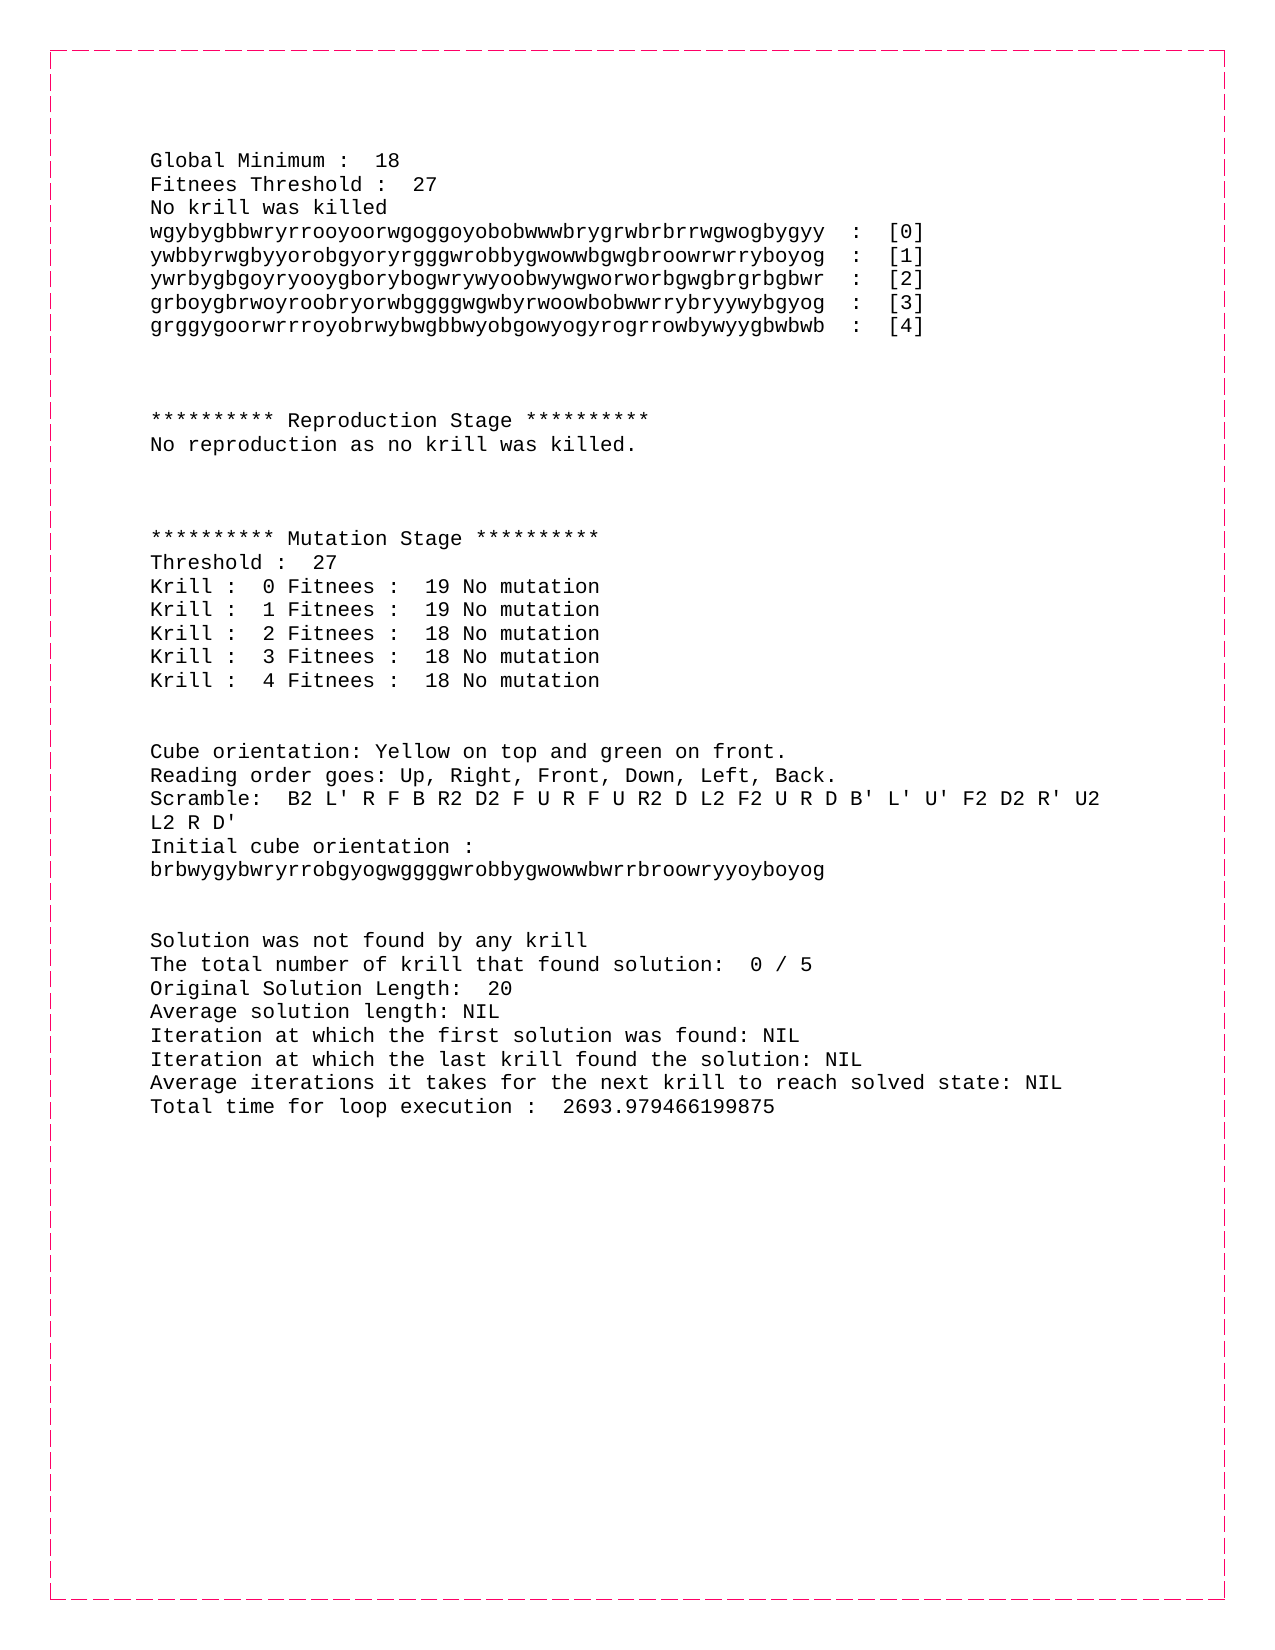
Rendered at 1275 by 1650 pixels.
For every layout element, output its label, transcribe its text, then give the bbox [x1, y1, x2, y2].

text Reading order goes: Up, Right, Front, Down, Left, Back. [150, 765, 1125, 788]
text Original Solution Length: 20 [150, 978, 1125, 1001]
text Krill : 0 Fitnees : 19 No mutation [150, 576, 1125, 599]
text Iteration at which the last krill found the solution: NIL [150, 1048, 1125, 1072]
text Average iterations it takes for the next krill to reach solved state: NIL [150, 1072, 1125, 1096]
text Krill : 3 Fitnees : 18 No mutation [150, 647, 1125, 670]
text ********** Mutation Stage ********** [150, 528, 1125, 552]
text The total number of krill that found solution: 0 / 5 [150, 954, 1125, 978]
text wgybygbbwryrrooyoorwgoggoyobobwwwbrygrwbrbrrwgwogbygyy : [0] [150, 221, 1125, 244]
text ywrbygbgoyryooygborybogwrywyoobwywgworworbgwgbrgrbgbwr : [2] [150, 268, 1125, 292]
text No reproduction as no krill was killed. [150, 434, 1125, 457]
text Krill : 2 Fitnees : 18 No mutation [150, 623, 1125, 647]
text Krill : 1 Fitnees : 19 No mutation [150, 599, 1125, 623]
text Solution was not found by any krill [150, 930, 1125, 954]
text Scramble: B2 L' R F B R2 D2 F U R F U R2 D L2 F2 U R D B' L' U' F2 D2 R' U2 L2 R D' [150, 788, 1125, 836]
text grboygbrwoyroobryorwbggggwgwbyrwoowbobwwrrybryywybgyog : [3] [150, 292, 1125, 316]
text grggygoorwrrroyobrwybwgbbwyobgowyogyrogrrowbywyygbwbwb : [4] [150, 316, 1125, 339]
text Global Minimum : 18 [150, 150, 1125, 174]
text No krill was killed [150, 197, 1125, 221]
text Average solution length: NIL [150, 1001, 1125, 1025]
text Iteration at which the first solution was found: NIL [150, 1025, 1125, 1048]
text Threshold : 27 [150, 552, 1125, 576]
text ********** Reproduction Stage ********** [150, 410, 1125, 434]
text Cube orientation: Yellow on top and green on front. [150, 741, 1125, 765]
text Initial cube orientation : brbwygybwryrrobgyogwggggwrobbygwowwbwrrbroowryyoyboyog [150, 836, 1125, 883]
text Total time for loop execution : 2693.979466199875 [150, 1096, 1125, 1119]
text Fitnees Threshold : 27 [150, 174, 1125, 197]
text ywbbyrwgbyyorobgyoryrgggwrobbygwowwbgwgbroowrwrryboyog : [1] [150, 244, 1125, 268]
text Krill : 4 Fitnees : 18 No mutation [150, 670, 1125, 694]
